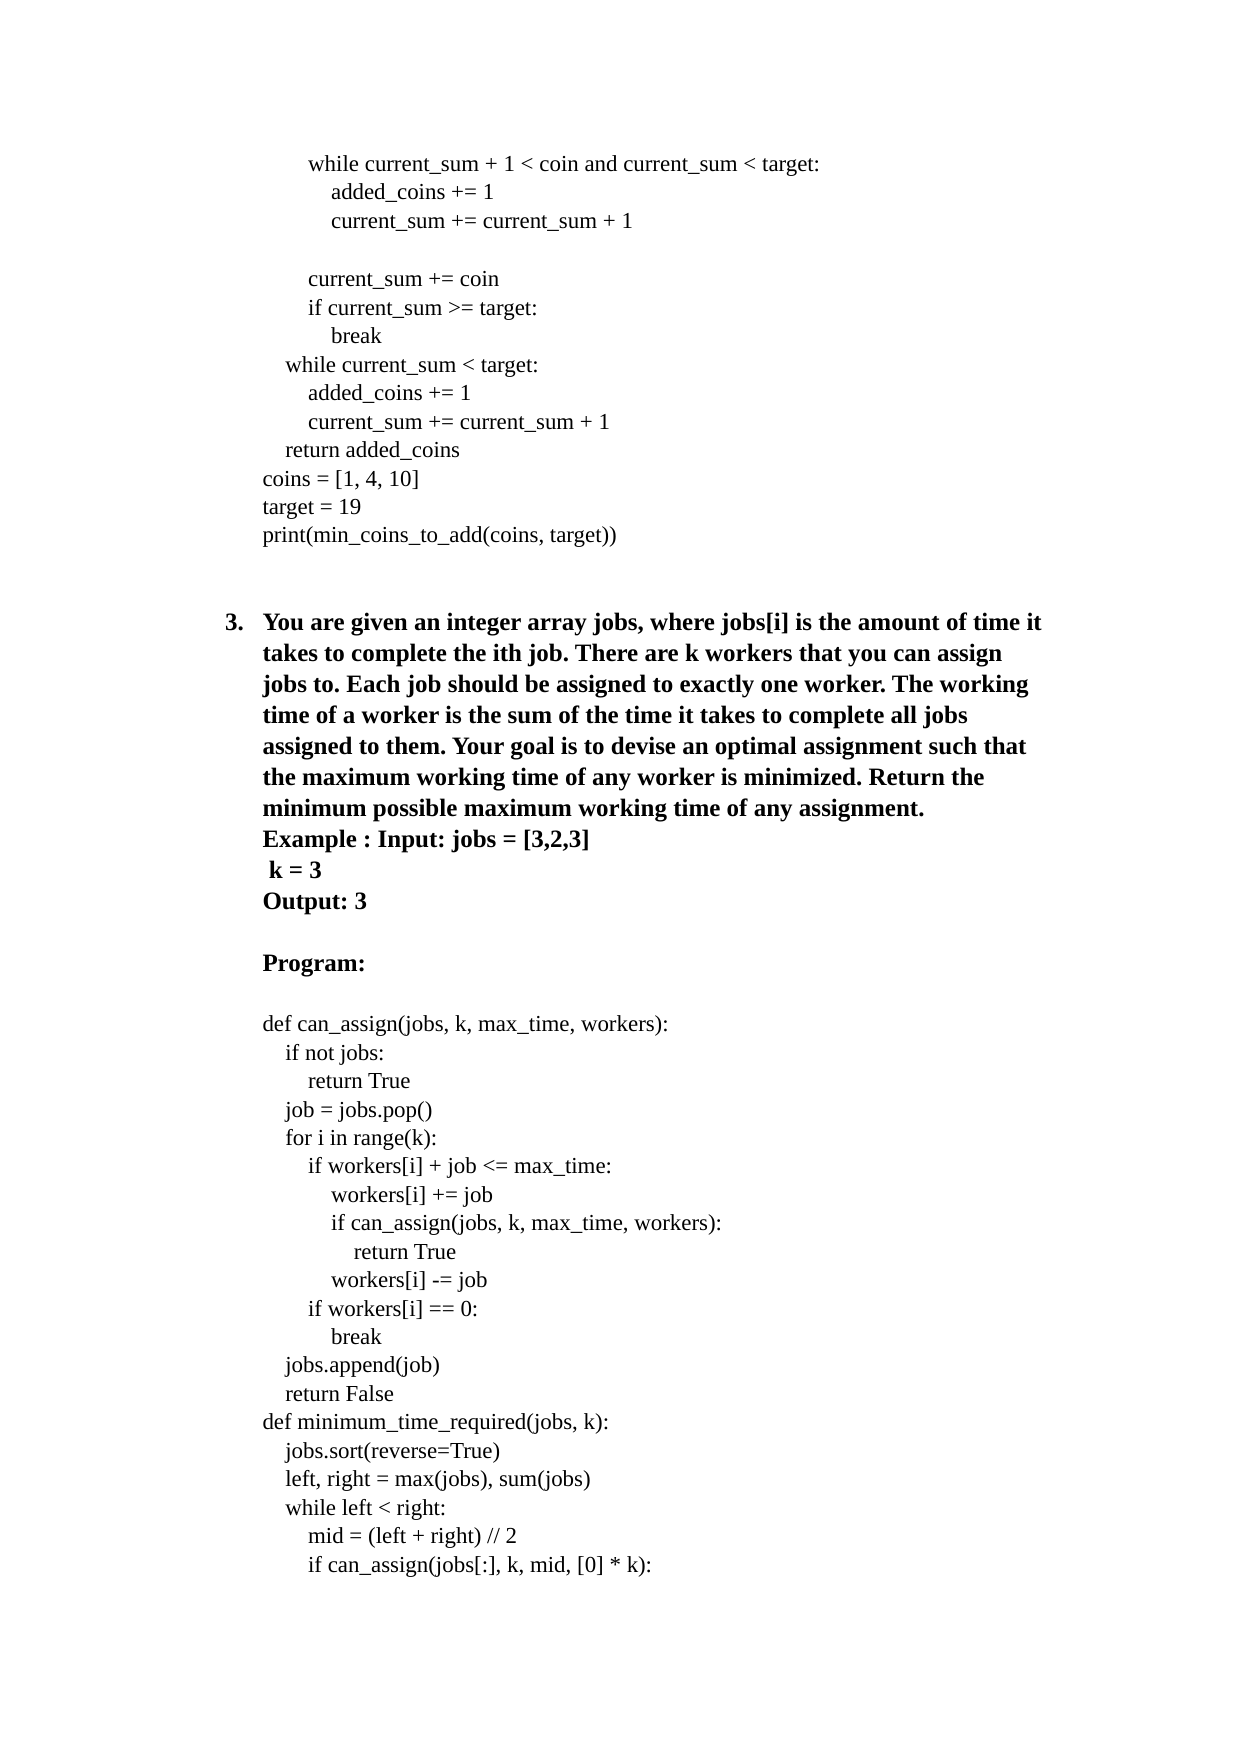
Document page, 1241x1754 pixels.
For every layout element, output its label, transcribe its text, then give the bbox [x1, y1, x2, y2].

list def minimum_time_required(jobs, k): [262, 1408, 1053, 1435]
list while current_sum + 1 < coin and current_sum < target: [262, 150, 1053, 176]
list return True [262, 1067, 1053, 1093]
list added_coins += 1 [262, 379, 1053, 406]
list if can_assign(jobs, k, max_time, workers): [262, 1209, 1053, 1236]
list current_sum += current_sum + 1 [262, 207, 1053, 233]
list break [262, 1323, 1053, 1349]
list job = jobs.pop() [262, 1096, 1053, 1122]
list def can_assign(jobs, k, max_time, workers): [262, 1010, 1053, 1037]
list added_coins += 1 [262, 178, 1053, 205]
list break [262, 322, 1053, 349]
list if current_sum >= target: [262, 294, 1053, 320]
list target = 19 [262, 493, 1053, 519]
list k = 3 [262, 855, 1053, 884]
list return added_coins [262, 436, 1053, 462]
list workers[i] += job [262, 1181, 1053, 1207]
list mid = (left + right) // 2 [262, 1522, 1053, 1548]
list Program: [262, 948, 1053, 977]
list if can_assign(jobs[:], k, mid, [0] * k): [262, 1551, 1053, 1577]
list jobs.append(job) [262, 1352, 1053, 1378]
list You are given an integer array jobs, where jobs[i] is the amount of time it takes to complete the ith job. There are k workers that you can assign jobs to. Each job should be assigned to exactly one worker. The working time of a worker is the sum of the time it takes to complete all jobs assigned to them. Your goal is to devise an optimal assignment such that the maximum working time of any worker is minimized. Return the minimum possible maximum working time of any assignment. [225, 607, 1053, 822]
list print(min_coins_to_add(coins, target)) [262, 521, 1053, 548]
list return False [262, 1380, 1053, 1406]
list jobs.sort(reverse=True) [262, 1437, 1053, 1463]
list Example : Input: jobs = [3,2,3] [262, 824, 1053, 853]
list if workers[i] == 0: [262, 1295, 1053, 1321]
list for i in range(k): [262, 1124, 1053, 1150]
list coins = [1, 4, 10] [262, 464, 1053, 491]
list left, right = max(jobs), sum(jobs) [262, 1465, 1053, 1492]
list current_sum += current_sum + 1 [262, 408, 1053, 434]
list while left < right: [262, 1494, 1053, 1520]
list current_sum += coin [262, 266, 1053, 292]
list while current_sum < target: [262, 351, 1053, 377]
list if workers[i] + job <= max_time: [262, 1152, 1053, 1179]
list if not jobs: [262, 1039, 1053, 1065]
list Output: 3 [262, 886, 1053, 915]
list workers[i] -= job [262, 1266, 1053, 1293]
list return True [262, 1238, 1053, 1264]
